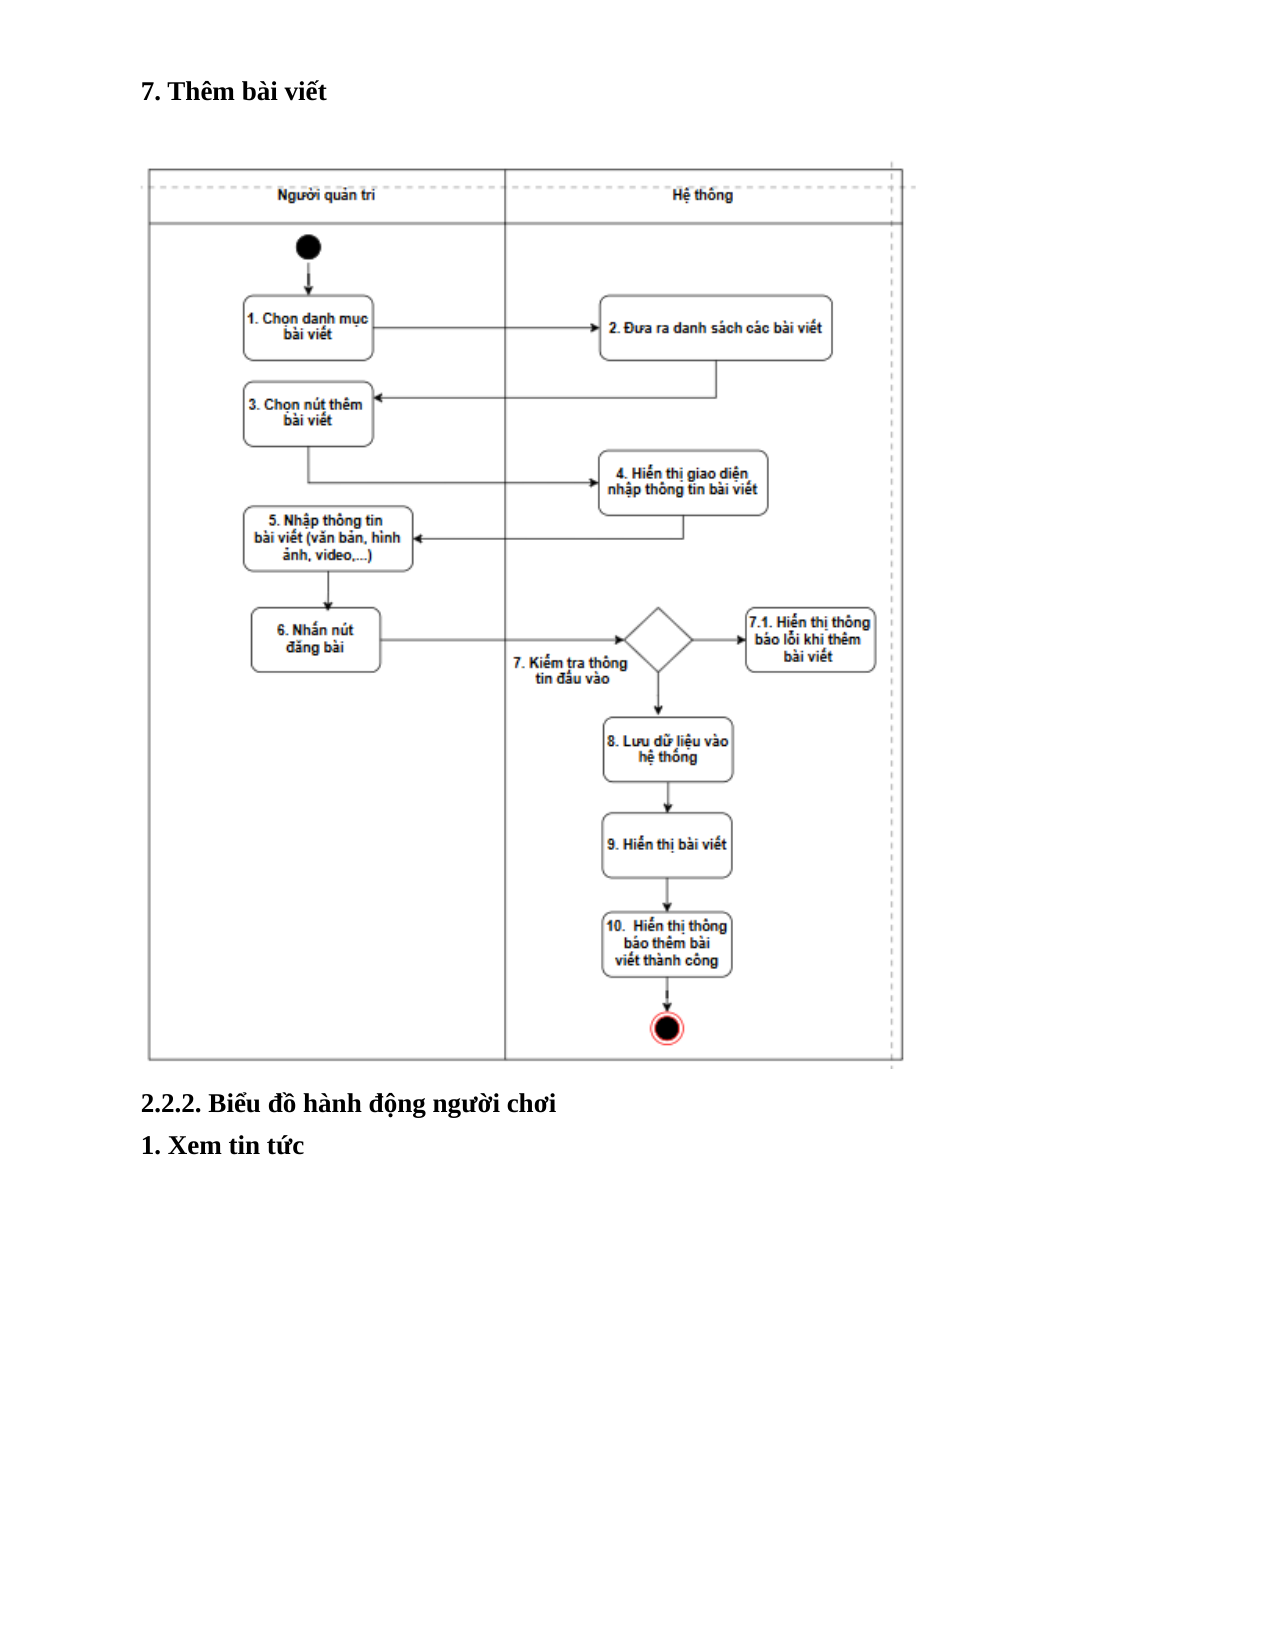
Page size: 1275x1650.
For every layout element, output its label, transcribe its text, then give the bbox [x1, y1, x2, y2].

subtitle 2.2.2. Biểu đồ hành động người chơi [141, 1087, 1134, 1118]
text 1. Xem tin tức [141, 1129, 1134, 1160]
picture [140, 158, 916, 1069]
text 7. Thêm bài viết [141, 75, 1134, 106]
